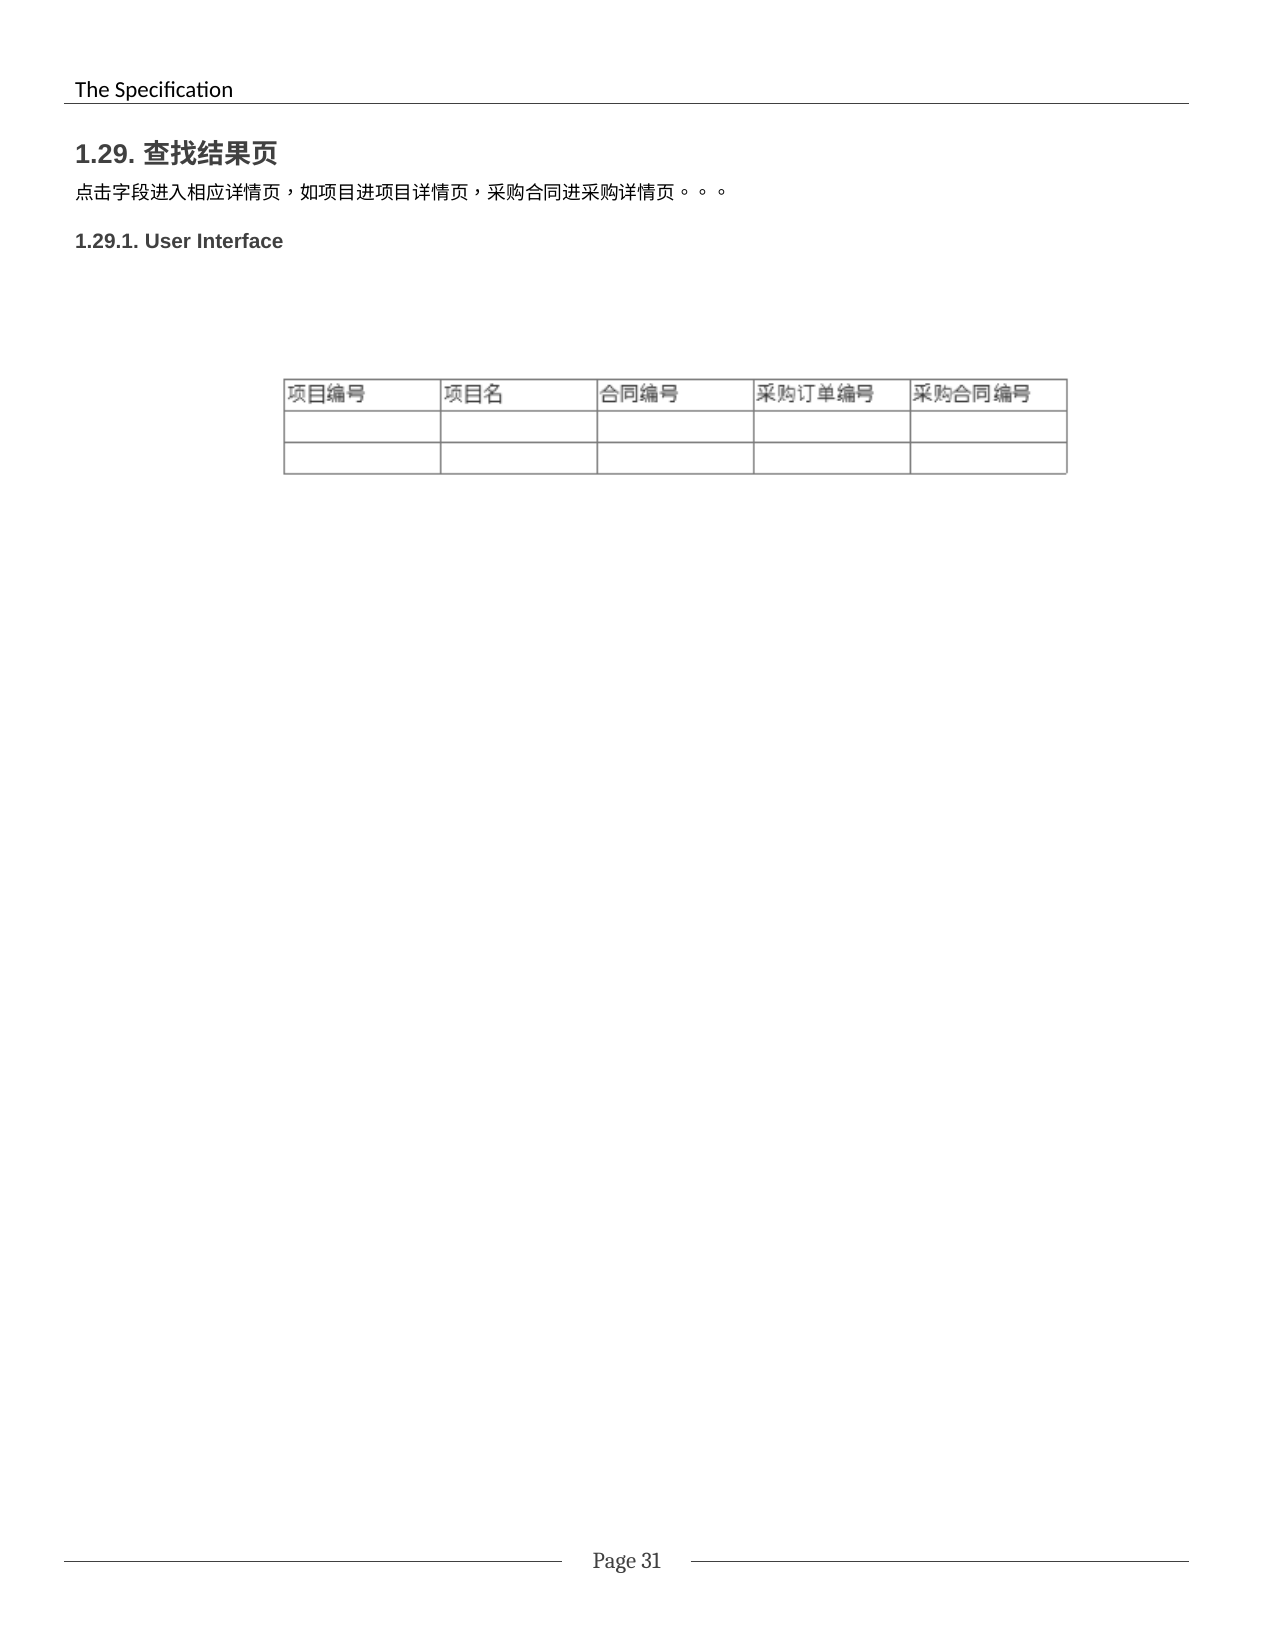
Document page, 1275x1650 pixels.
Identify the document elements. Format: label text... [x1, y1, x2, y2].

subtitle User Interface [75, 228, 1200, 252]
text 点击字段进入相应详情页，如项目进项目详情页，采购合同进采购详情页。。。 [75, 182, 1200, 203]
subtitle 查找结果页 [75, 138, 1200, 169]
